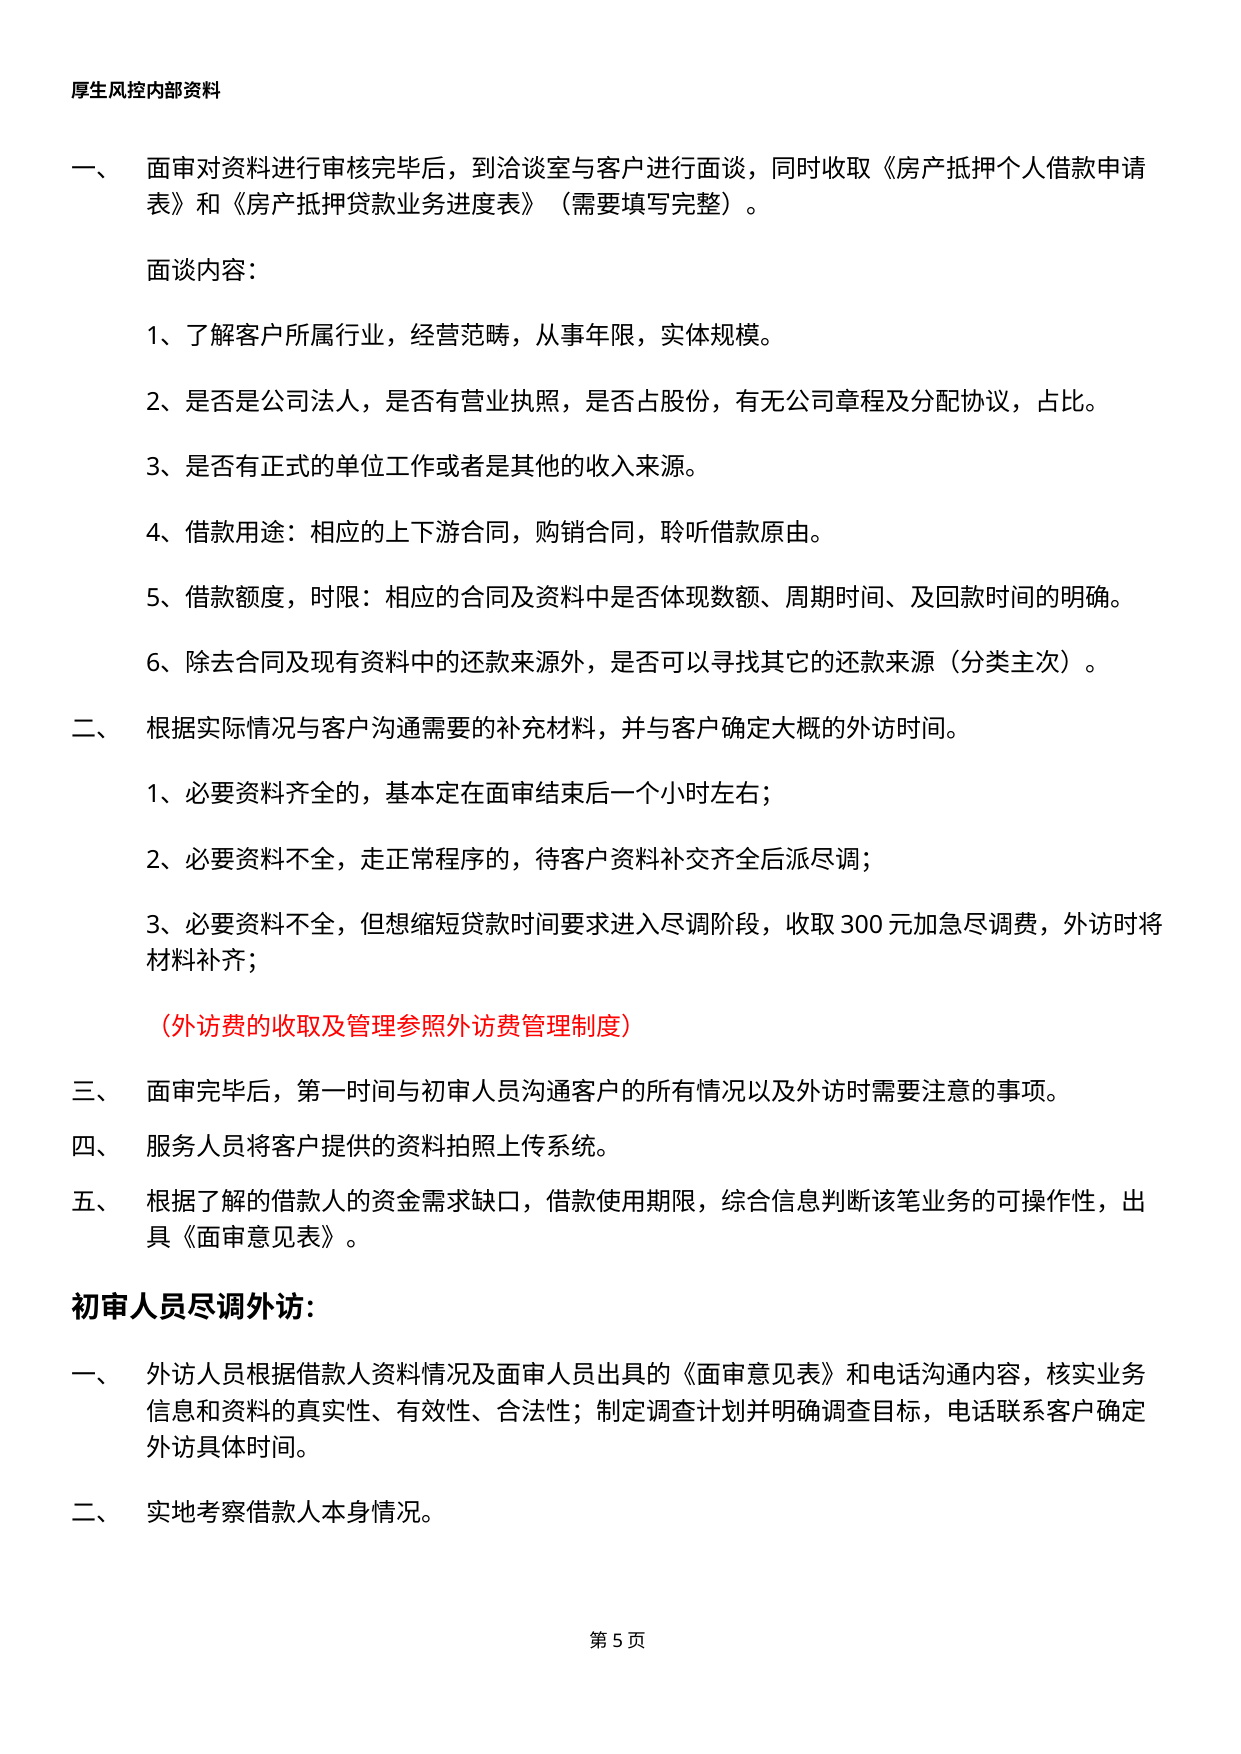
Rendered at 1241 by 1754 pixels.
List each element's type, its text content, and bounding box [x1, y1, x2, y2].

list 面审对资料进行审核完毕后，到洽谈室与客户进行面谈，同时收取《房产抵押个人借款申请表》和《房产抵押贷款业务进度表》（需要填写完整）。 [71, 149, 1169, 221]
list 面审完毕后，第一时间与初审人员沟通客户的所有情况以及外访时需要注意的事项。 [71, 1072, 1169, 1108]
text 3、必要资料不全，但想缩短贷款时间要求进入尽调阶段，收取300元加急尽调费，外访时将材料补齐； [146, 904, 1169, 977]
list 根据了解的借款人的资金需求缺口，借款使用期限，综合信息判断该笔业务的可操作性，出具《面审意见表》。 [71, 1202, 1169, 1275]
text 5、借款额度，时限：相应的合同及资料中是否体现数额、周期时间、及回款时间的明确。 [146, 577, 1169, 614]
text 4、借款用途：相应的上下游合同，购销合同，聆听借款原由。 [146, 512, 1169, 548]
text 2、是否是公司法人，是否有营业执照，是否占股份，有无公司章程及分配协议，占比。 [146, 381, 1169, 417]
text 初审人员尽调外访： [71, 1304, 1169, 1346]
text 面谈内容： [146, 250, 1169, 287]
text 6、除去合同及现有资料中的还款来源外，是否可以寻找其它的还款来源（分类主次）。 [146, 643, 1169, 679]
list 实地考察借款人本身情况。 [71, 1513, 1169, 1550]
text 2、必要资料不全，走正常程序的，待客户资料补交齐全后派尽调； [146, 839, 1169, 875]
list 服务人员将客户提供的资料拍照上传系统。 [71, 1137, 1169, 1173]
text 3、是否有正式的单位工作或者是其他的收入来源。 [146, 447, 1169, 483]
text 1、了解客户所属行业，经营范畴，从事年限，实体规模。 [146, 316, 1169, 352]
text （外访费的收取及管理参照外访费管理制度） [146, 1006, 1169, 1042]
list 根据实际情况与客户沟通需要的补充材料，并与客户确定大概的外访时间。 [71, 708, 1169, 744]
text 1、必要资料齐全的，基本定在面审结束后一个小时左右； [146, 774, 1169, 810]
list 外访人员根据借款人资料情况及面审人员出具的《面审意见表》和电话沟通内容，核实业务信息和资料的真实性、有效性、合法性；制定调查计划并明确调查目标，电话联系客户确定外访具体时间。 [71, 1376, 1169, 1484]
